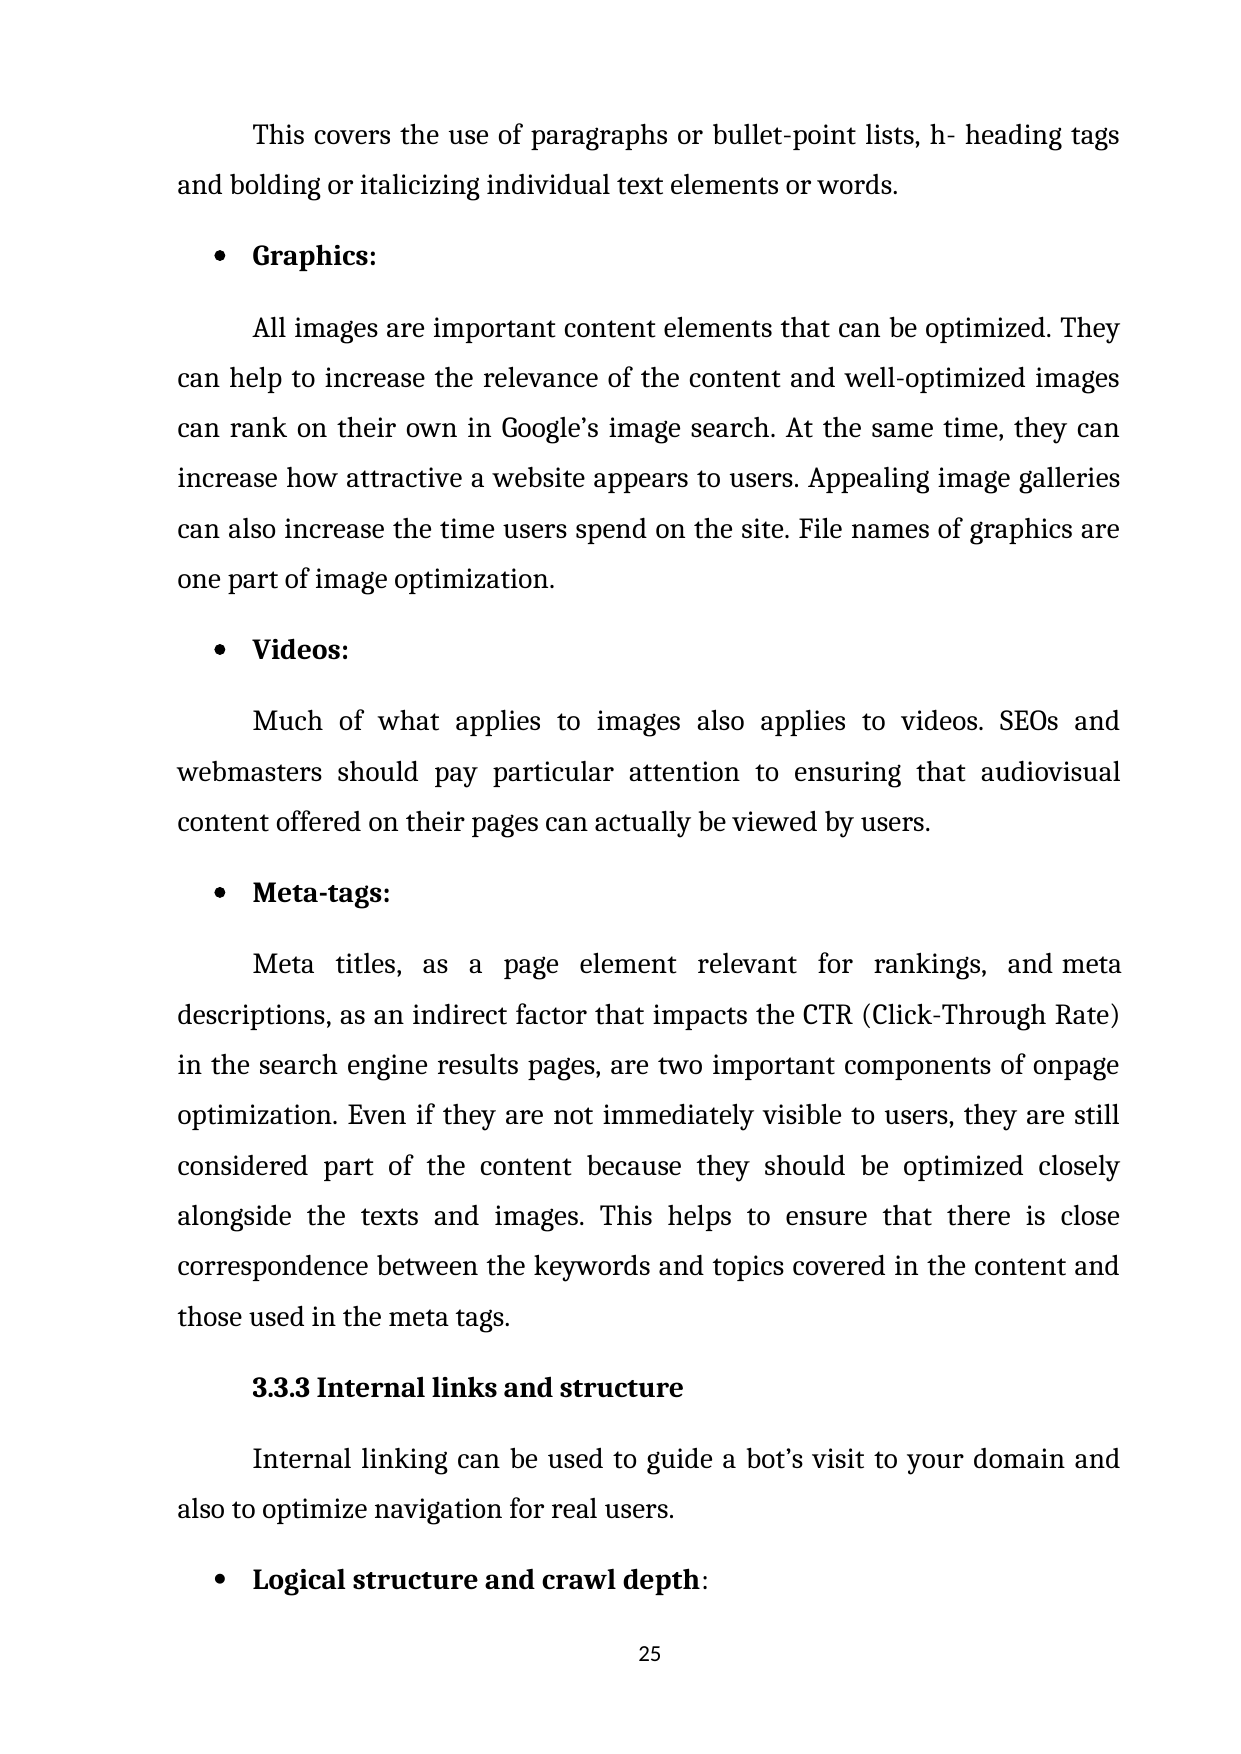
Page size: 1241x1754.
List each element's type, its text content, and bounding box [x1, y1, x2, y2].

text This covers the use of paragraphs or bullet-point lists, h- heading tags and bolding or italicizing individual text elements or words. [177, 118, 1122, 202]
text Internal linking can be used to guide a bot’s visit to your domain and also to optimize navigation for real users. [177, 1442, 1122, 1526]
text Much of what applies to images also applies to videos. SEOs and webmasters should pay particular attention to ensuring that audiovisual content offered on their pages can actually be viewed by users. [177, 704, 1122, 839]
list Logical structure and crawl depth: [215, 1563, 1122, 1597]
list Videos: [215, 633, 1122, 667]
list Meta-tags: [215, 876, 1122, 910]
text All images are important content elements that can be optimized. They can help to increase the relevance of the content and well-optimized images can rank on their own in Google’s image search. At the same time, they can increase how attractive a website appears to users. Appealing image galleries can also increase the time users spend on the site. File names of graphics are one part of image optimization. [177, 311, 1122, 596]
subtitle 3.3.3 Internal links and structure [177, 1371, 1122, 1404]
list Graphics: [215, 239, 1122, 273]
text Meta titles, as a page element relevant for rankings, and meta descriptions, as an indirect factor that impacts the CTR (Click-Through Rate) in the search engine results pages, are two important components of onpage optimization. Even if they are not immediately visible to users, they are still considered part of the content because they should be optimized closely alongside the texts and images. This helps to ensure that there is close correspondence between the keywords and topics covered in the content and those used in the meta tags. [177, 947, 1122, 1333]
